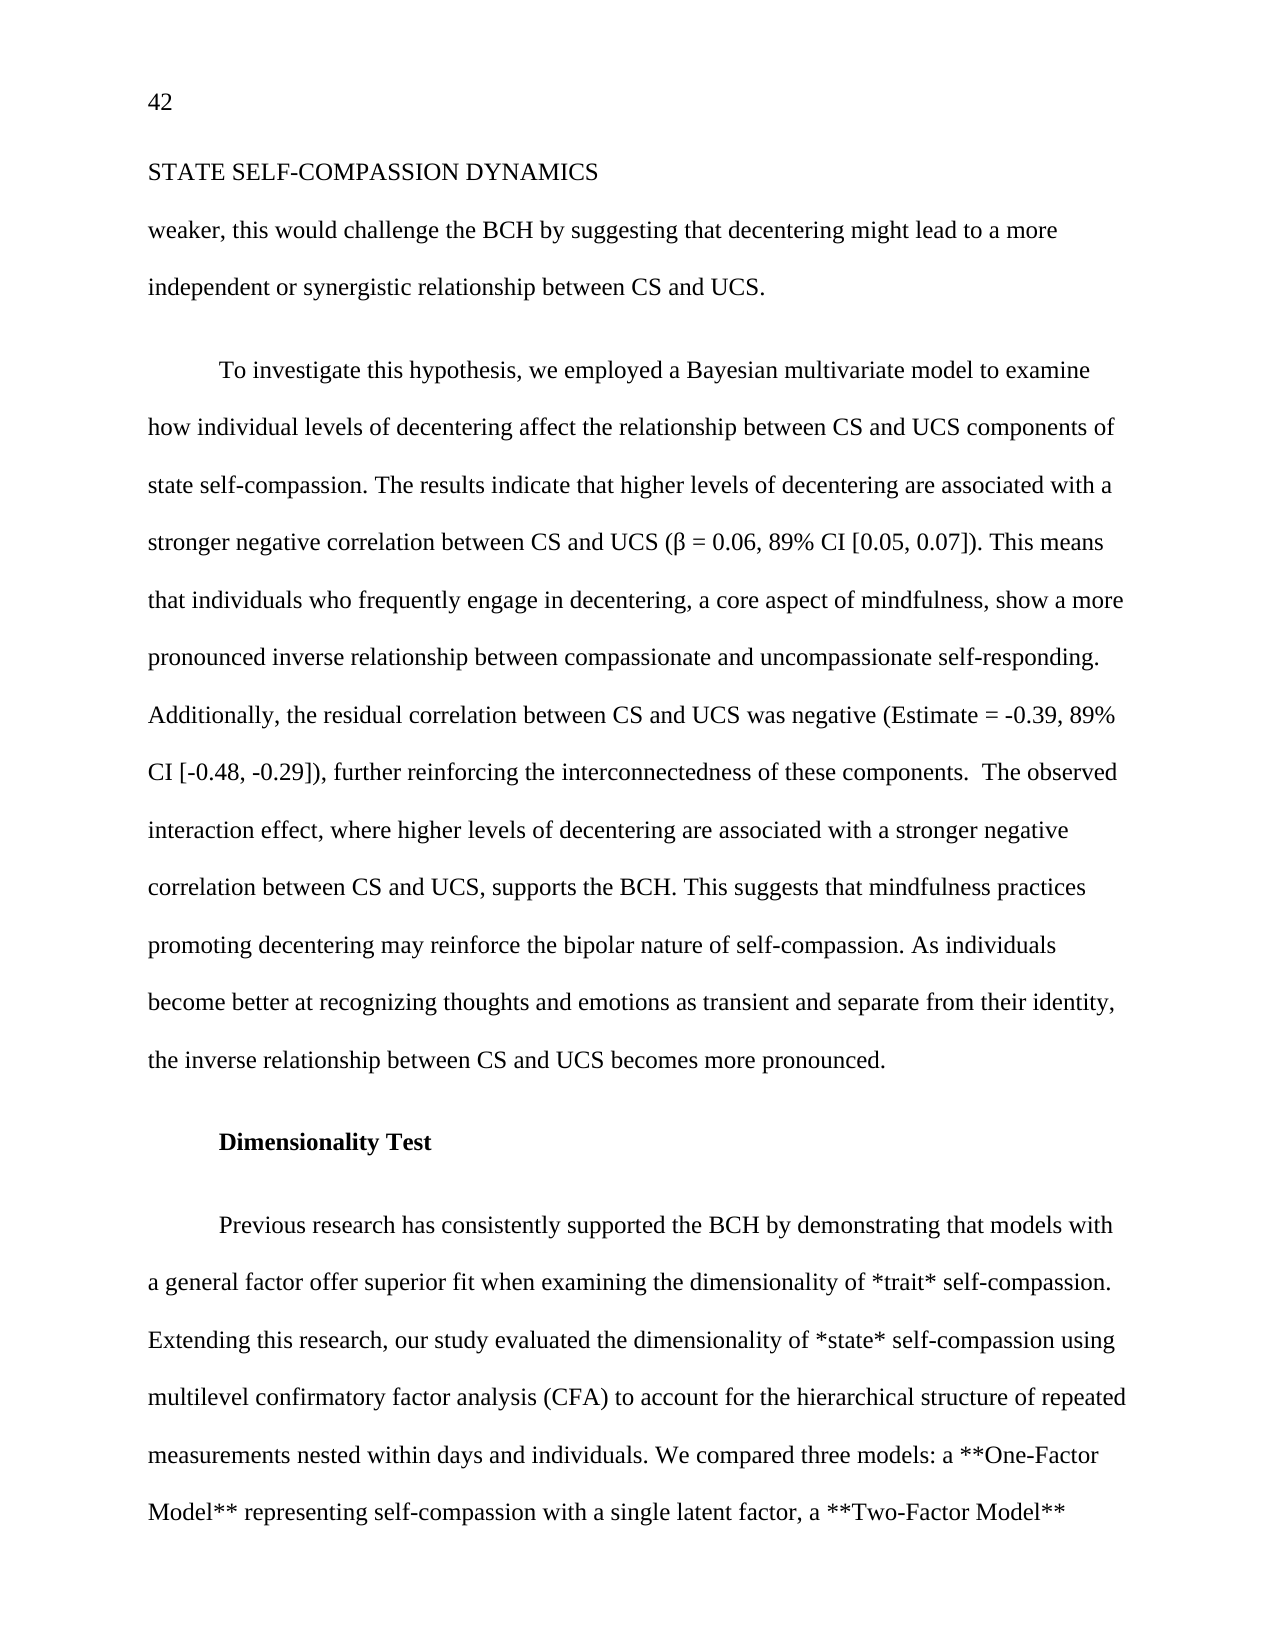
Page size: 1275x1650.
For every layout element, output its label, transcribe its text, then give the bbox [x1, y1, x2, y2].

text To investigate this hypothesis, we employed a Bayesian multivariate model to examine how individual levels of decentering affect the relationship between CS and UCS components of state self-compassion. The results indicate that higher levels of decentering are associated with a stronger negative correlation between CS and UCS (β = 0.06, 89% CI [0.05, 0.07]). This means that individuals who frequently engage in decentering, a core aspect of mindfulness, show a more pronounced inverse relationship between compassionate and uncompassionate self-responding. Additionally, the residual correlation between CS and UCS was negative (Estimate = -0.39, 89% CI [-0.48, -0.29]), further reinforcing the interconnectedness of these components. The observed interaction effect, where higher levels of decentering are associated with a stronger negative correlation between CS and UCS, supports the BCH. This suggests that mindfulness practices promoting decentering may reinforce the bipolar nature of self-compassion. As individuals become better at recognizing thoughts and emotions as transient and separate from their identity, the inverse relationship between CS and UCS becomes more pronounced. [148, 355, 1127, 1074]
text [148, 215, 1127, 301]
